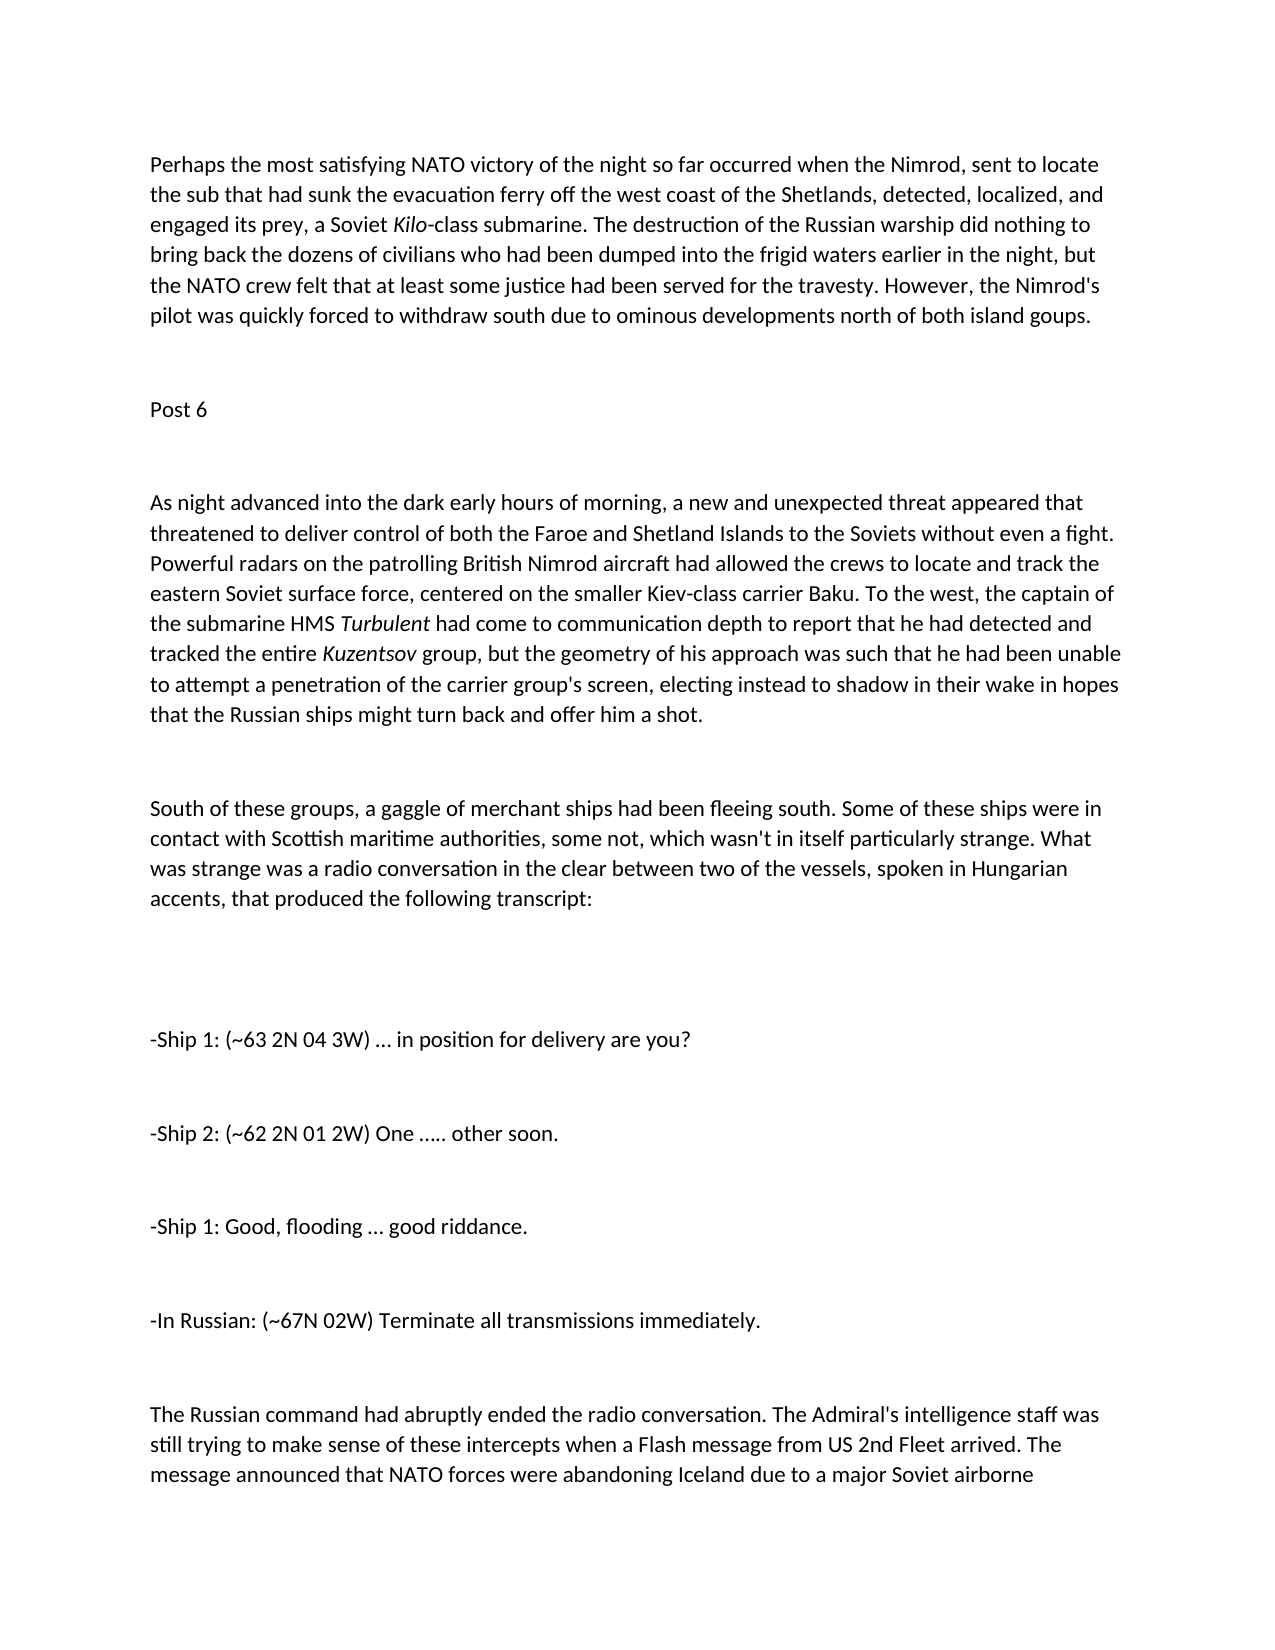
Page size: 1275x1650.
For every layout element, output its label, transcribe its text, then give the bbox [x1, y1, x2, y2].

text As night advanced into the dark early hours of morning, a new and unexpected threat appeared that threatened to deliver control of both the Faroe and Shetland Islands to the Soviets without even a fight. Powerful radars on the patrolling British Nimrod aircraft had allowed the crews to locate and track the eastern Soviet surface force, centered on the smaller Kiev-class carrier Baku. To the west, the captain of the submarine HMS Turbulent had come to communication depth to report that he had detected and tracked the entire Kuzentsov group, but the geometry of his approach was such that he had been unable to attempt a penetration of the carrier group's screen, electing instead to shadow in their wake in hopes that the Russian ships might turn back and offer him a shot. [150, 488, 1125, 728]
text -Ship 2: (~62 2N 01 2W) One ….. other soon. [150, 1119, 1125, 1147]
text Perhaps the most satisfying NATO victory of the night so far occurred when the Nimrod, sent to locate the sub that had sunk the evacuation ferry off the west coast of the Shetlands, detected, localized, and engaged its prey, a Soviet Kilo-class submarine. The destruction of the Russian warship did nothing to bring back the dozens of civilians who had been dumped into the frigid waters earlier in the night, but the NATO crew felt that at least some justice had been served for the travesty. However, the Nimrod's pilot was quickly forced to withdraw south due to ominous developments north of both island goups. [150, 150, 1125, 329]
text -In Russian: (~67N 02W) Terminate all transmissions immediately. [150, 1306, 1125, 1334]
text Post 6 [150, 395, 1125, 423]
text South of these groups, a gaggle of merchant ships had been fleeing south. Some of these ships were in contact with Scottish maritime authorities, some not, which wasn't in itself particularly strange. What was strange was a radio conversation in the clear between two of the vessels, spoken in Hungarian accents, that produced the following transcript: [150, 794, 1125, 912]
text -Ship 1: Good, flooding … good riddance. [150, 1212, 1125, 1241]
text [150, 1400, 1125, 1488]
text -Ship 1: (~63 2N 04 3W) … in position for delivery are you? [150, 1025, 1125, 1053]
